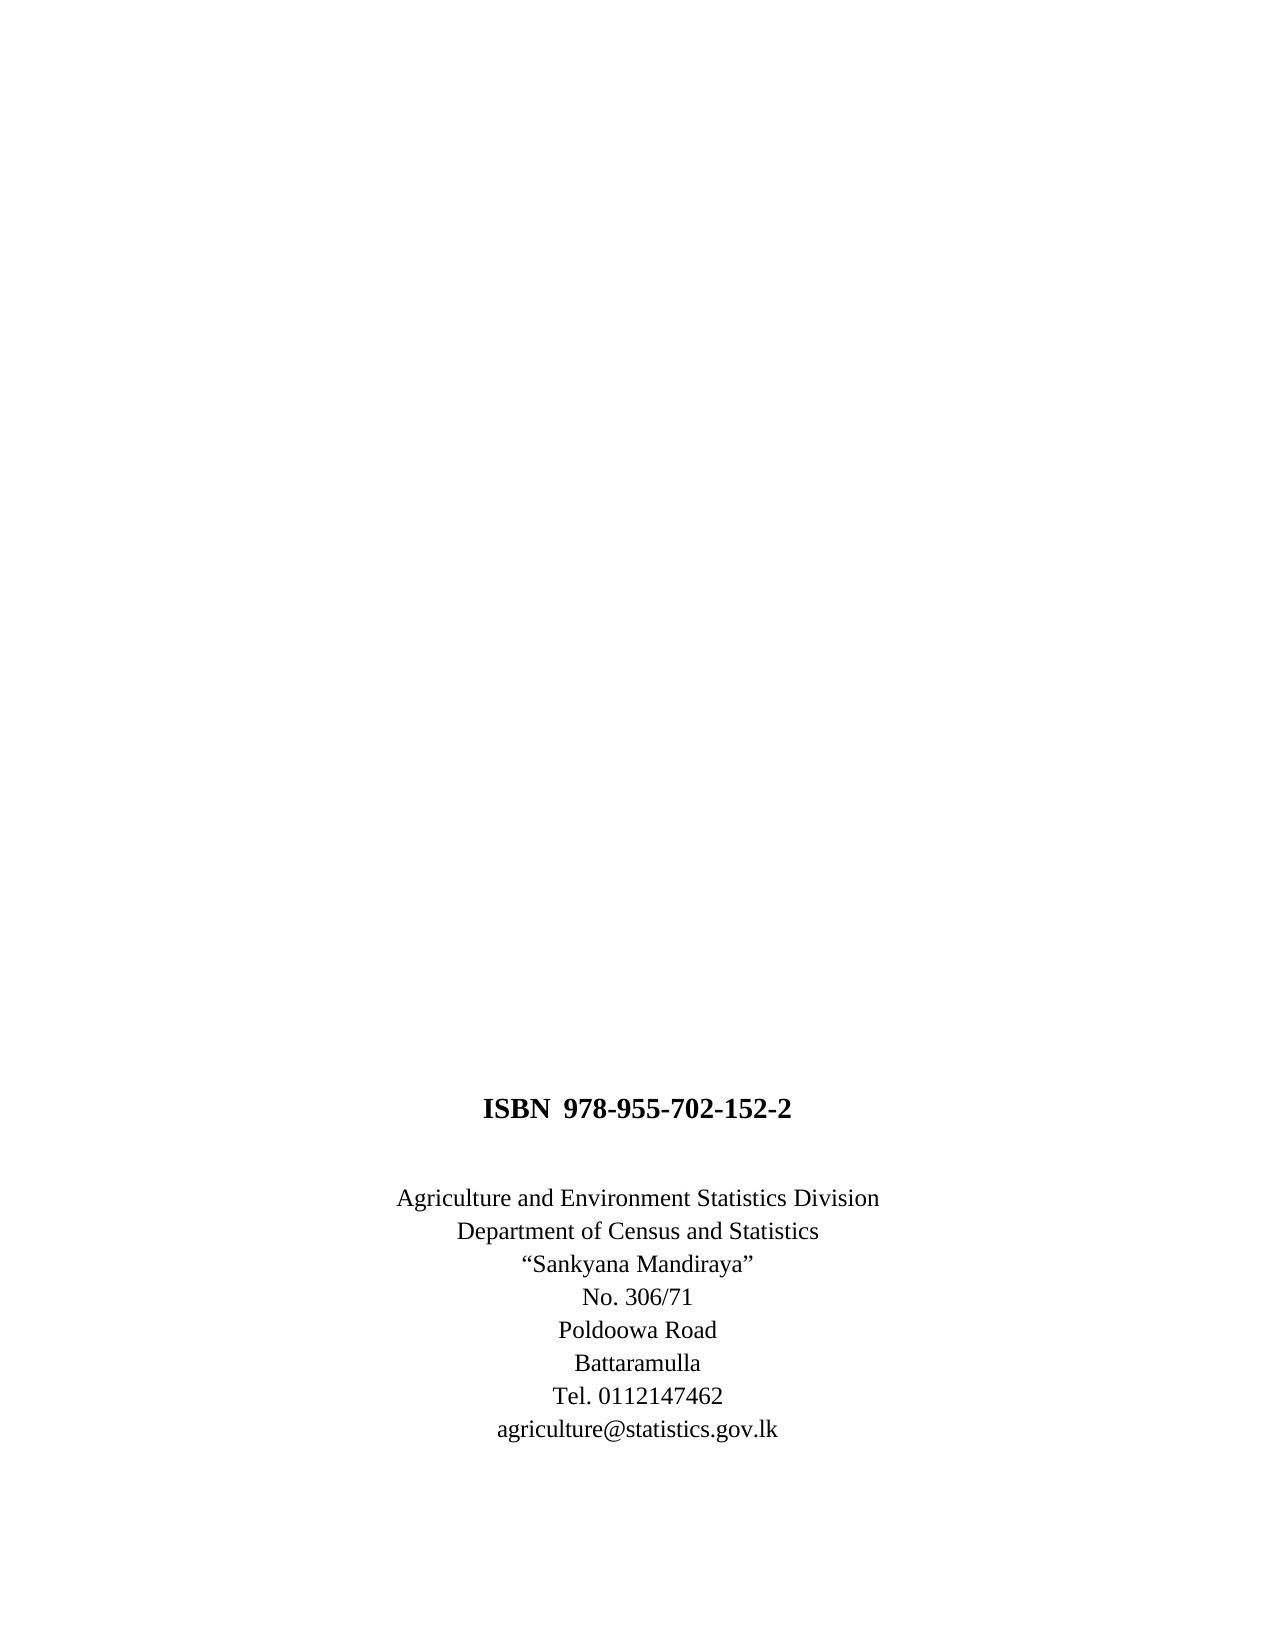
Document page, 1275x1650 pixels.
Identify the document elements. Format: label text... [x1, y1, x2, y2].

text ISBN 978-955-702-152-2 [87, 1091, 1188, 1125]
text Poldoowa Road Battaramulla Tel. 0112147462 [552, 1315, 723, 1410]
text agriculture@statistics.gov.lk [87, 1414, 1188, 1443]
text Agriculture and Environment Statistics Division Department of Census and Statistics [341, 1183, 934, 1245]
text No. 306/71 [87, 1282, 1188, 1311]
text “Sankyana Mandiraya” [87, 1249, 1188, 1278]
